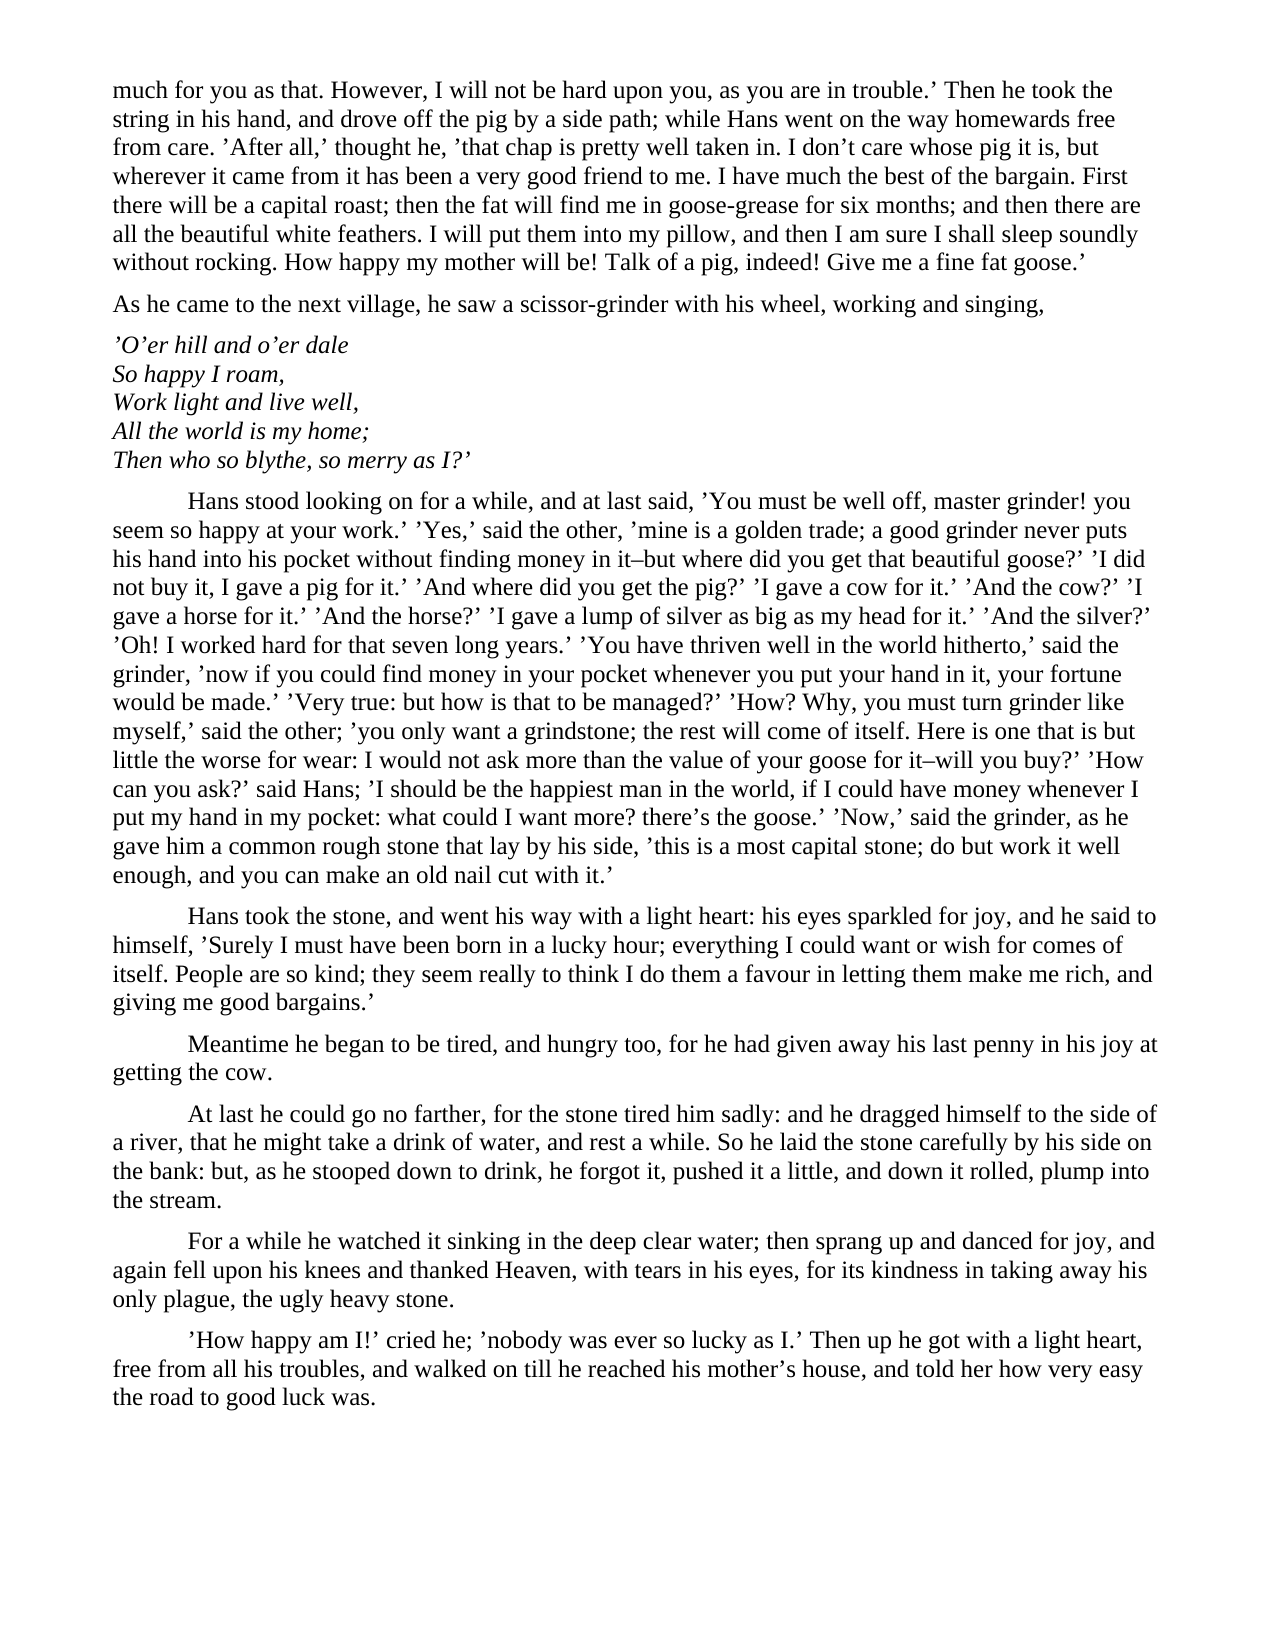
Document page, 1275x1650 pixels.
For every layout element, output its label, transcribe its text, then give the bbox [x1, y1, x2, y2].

text Hans stood looking on for a while, and at last said, ’You must be well off, master grinder! you seem so happy at your work.’ ’Yes,’ said the other, ’mine is a golden trade; a good grinder never puts his hand into his pocket without finding money in it–but where did you get that beautiful goose?’ ’I did not buy it, I gave a pig for it.’ ’And where did you get the pig?’ ’I gave a cow for it.’ ’And the cow?’ ’I gave a horse for it.’ ’And the horse?’ ’I gave a lump of silver as big as my head for it.’ ’And the silver?’ ’Oh! I worked hard for that seven long years.’ ’You have thriven well in the world hitherto,’ said the grinder, ’now if you could find money in your pocket whenever you put your hand in it, your fortune would be made.’ ’Very true: but how is that to be managed?’ ’How? Why, you must turn grinder like myself,’ said the other; ’you only want a grindstone; the rest will come of itself. Here is one that is but little the worse for wear: I would not ask more than the value of your goose for it–will you buy?’ ’How can you ask?’ said Hans; ’I should be the happiest man in the world, if I could have money whenever I put my hand in my pocket: what could I want more? there’s the goose.’ ’Now,’ said the grinder, as he gave him a common rough stone that lay by his side, ’this is a most capital stone; do but work it well enough, and you can make an old nail cut with it.’ [112, 486, 1162, 889]
text Hans took the stone, and went his way with a light heart: his eyes sparkled for joy, and he said to himself, ’Surely I must have been born in a lucky hour; everything I could want or wish for comes of itself. People are so kind; they seem really to think I do them a favour in letting them make me rich, and giving me good bargains.’ [112, 901, 1162, 1016]
text Meantime he began to be tired, and hungry too, for he had given away his last penny in his joy at getting the cow. [112, 1029, 1162, 1086]
text As he came to the next village, he saw a scissor-grinder with his wheel, working and singing, [112, 289, 1162, 317]
text At last he could go no farther, for the stone tired him sadly: and he dragged himself to the side of a river, that he might take a drink of water, and rest a while. So he laid the stone carefully by his side on the bank: but, as he stooped down to drink, he forgot it, pushed it a little, and down it rolled, plump into the stream. [112, 1099, 1162, 1214]
text ’O’er hill and o’er dale So happy I roam, Work light and live well, All the world is my home; Then who so blythe, so merry as I?’ [112, 330, 1162, 474]
